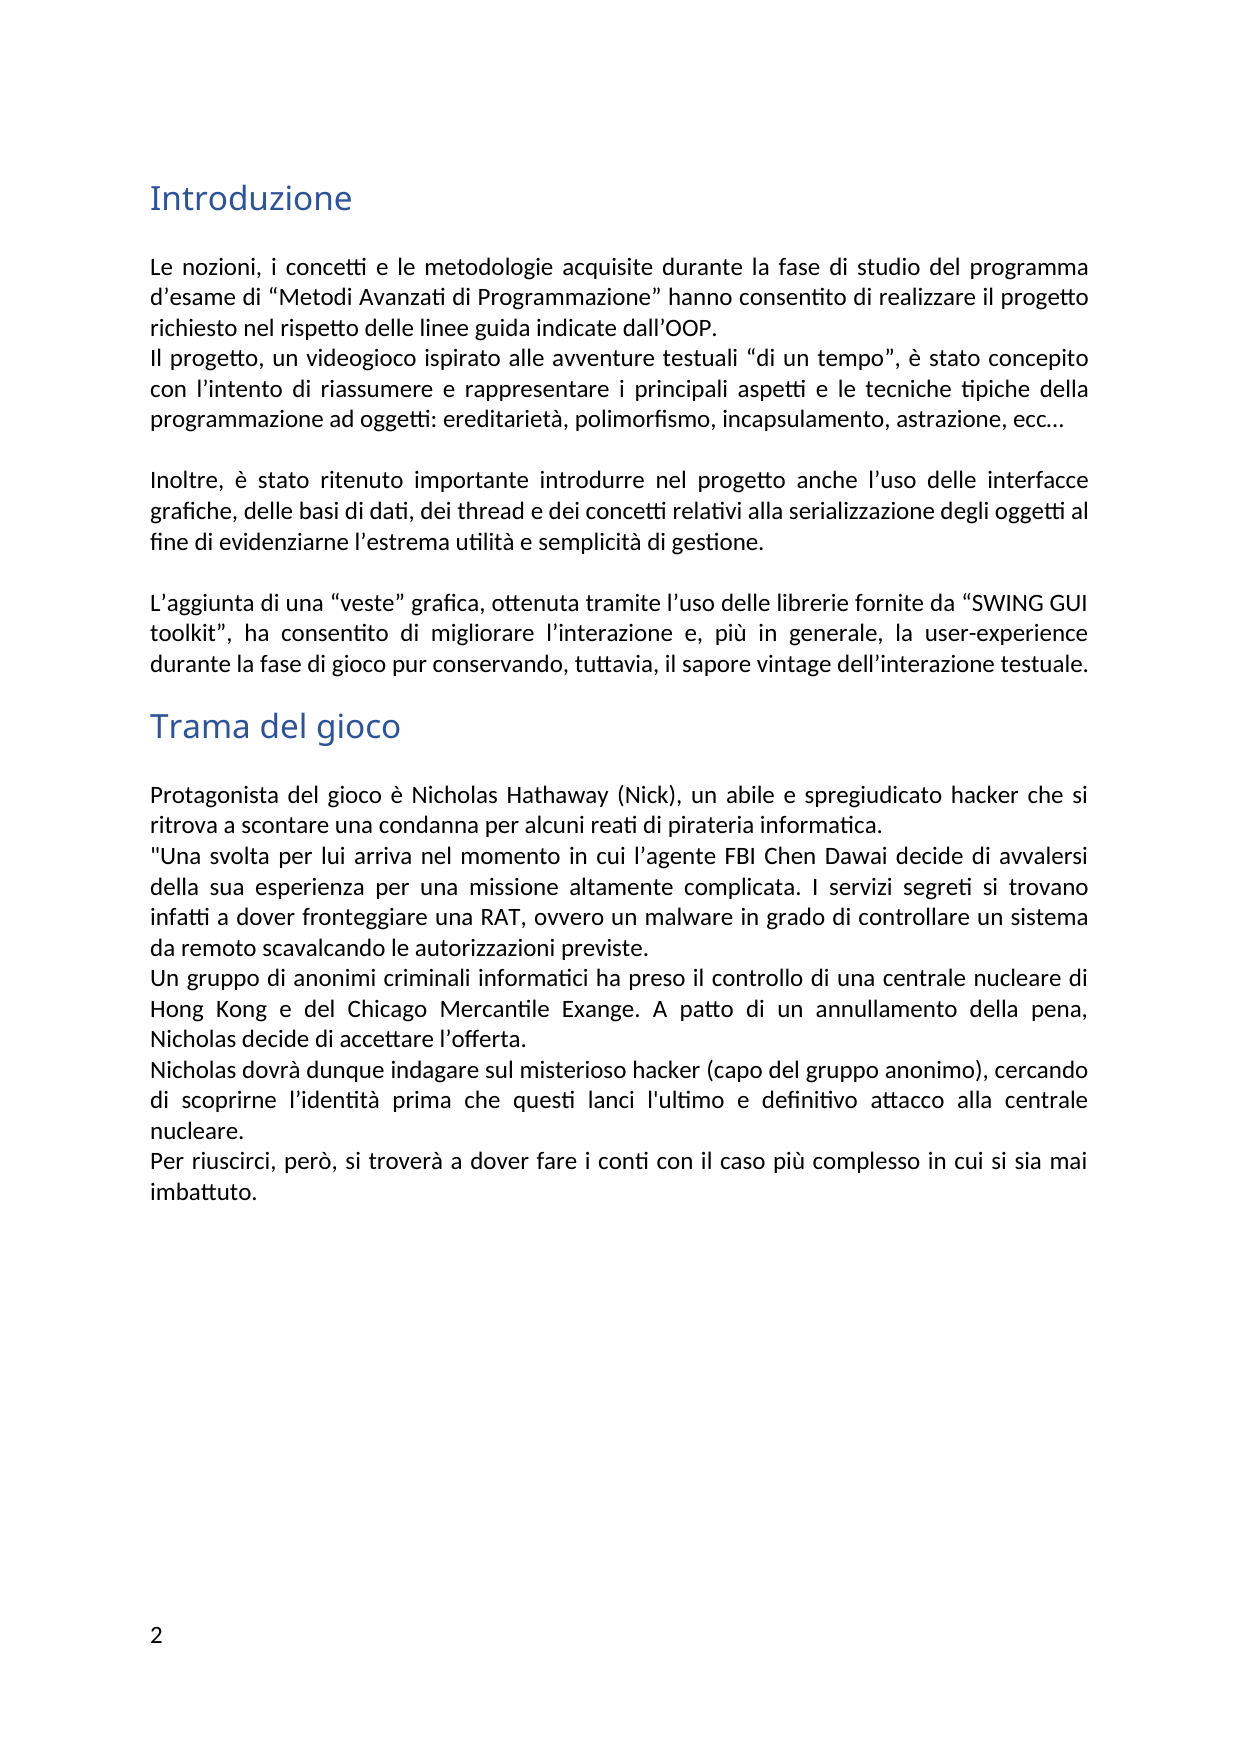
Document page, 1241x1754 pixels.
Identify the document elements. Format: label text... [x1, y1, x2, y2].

text Un gruppo di anonimi criminali informatici ha preso il controllo di una centrale nucleare di Hong Kong e del Chicago Mercantile Exange. A patto di un annullamento della pena, Nicholas decide di accettare l’offerta. [150, 962, 1090, 1054]
text Nicholas dovrà dunque indagare sul misterioso hacker (capo del gruppo anonimo), cercando di scoprirne l’identità prima che questi lanci l'ultimo e definitivo attacco alla centrale nucleare. [150, 1054, 1090, 1145]
text Protagonista del gioco è Nicholas Hathaway (Nick), un abile e spregiudicato hacker che si ritrova a scontare una condanna per alcuni reati di pirateria informatica. [150, 779, 1090, 840]
subtitle Introduzione [150, 175, 1090, 220]
text Per riuscirci, però, si troverà a dover fare i conti con il caso più complesso in cui si sia mai imbattuto. [150, 1145, 1090, 1206]
text Inoltre, è stato ritenuto importante introdurre nel progetto anche l’uso delle interfacce grafiche, delle basi di dati, dei thread e dei concetti relativi alla serializzazione degli oggetti al fine di evidenziarne l’estrema utilità e semplicità di gestione. [150, 464, 1090, 556]
text L’aggiunta di una “veste” grafica, ottenuta tramite l’uso delle librerie fornite da “SWING GUI toolkit”, ha consentito di migliorare l’interazione e, più in generale, la user-experience durante la fase di gioco pur conservando, tuttavia, il sapore vintage dell’interazione testuale. [150, 587, 1090, 678]
text Le nozioni, i concetti e le metodologie acquisite durante la fase di studio del programma d’esame di “Metodi Avanzati di Programmazione” hanno consentito di realizzare il progetto richiesto nel rispetto delle linee guida indicate dall’OOP. [150, 251, 1090, 342]
subtitle Trama del gioco [150, 703, 1090, 749]
text Il progetto, un videogioco ispirato alle avventure testuali “di un tempo”, è stato concepito con l’intento di riassumere e rappresentare i principali aspetti e le tecniche tipiche della programmazione ad oggetti: ereditarietà, polimorfismo, incapsulamento, astrazione, ecc… [150, 342, 1090, 434]
text "Una svolta per lui arriva nel momento in cui l’agente FBI Chen Dawai decide di avvalersi della sua esperienza per una missione altamente complicata. I servizi segreti si trovano infatti a dover fronteggiare una RAT, ovvero un malware in grado di controllare un sistema da remoto scavalcando le autorizzazioni previste. [150, 840, 1090, 962]
